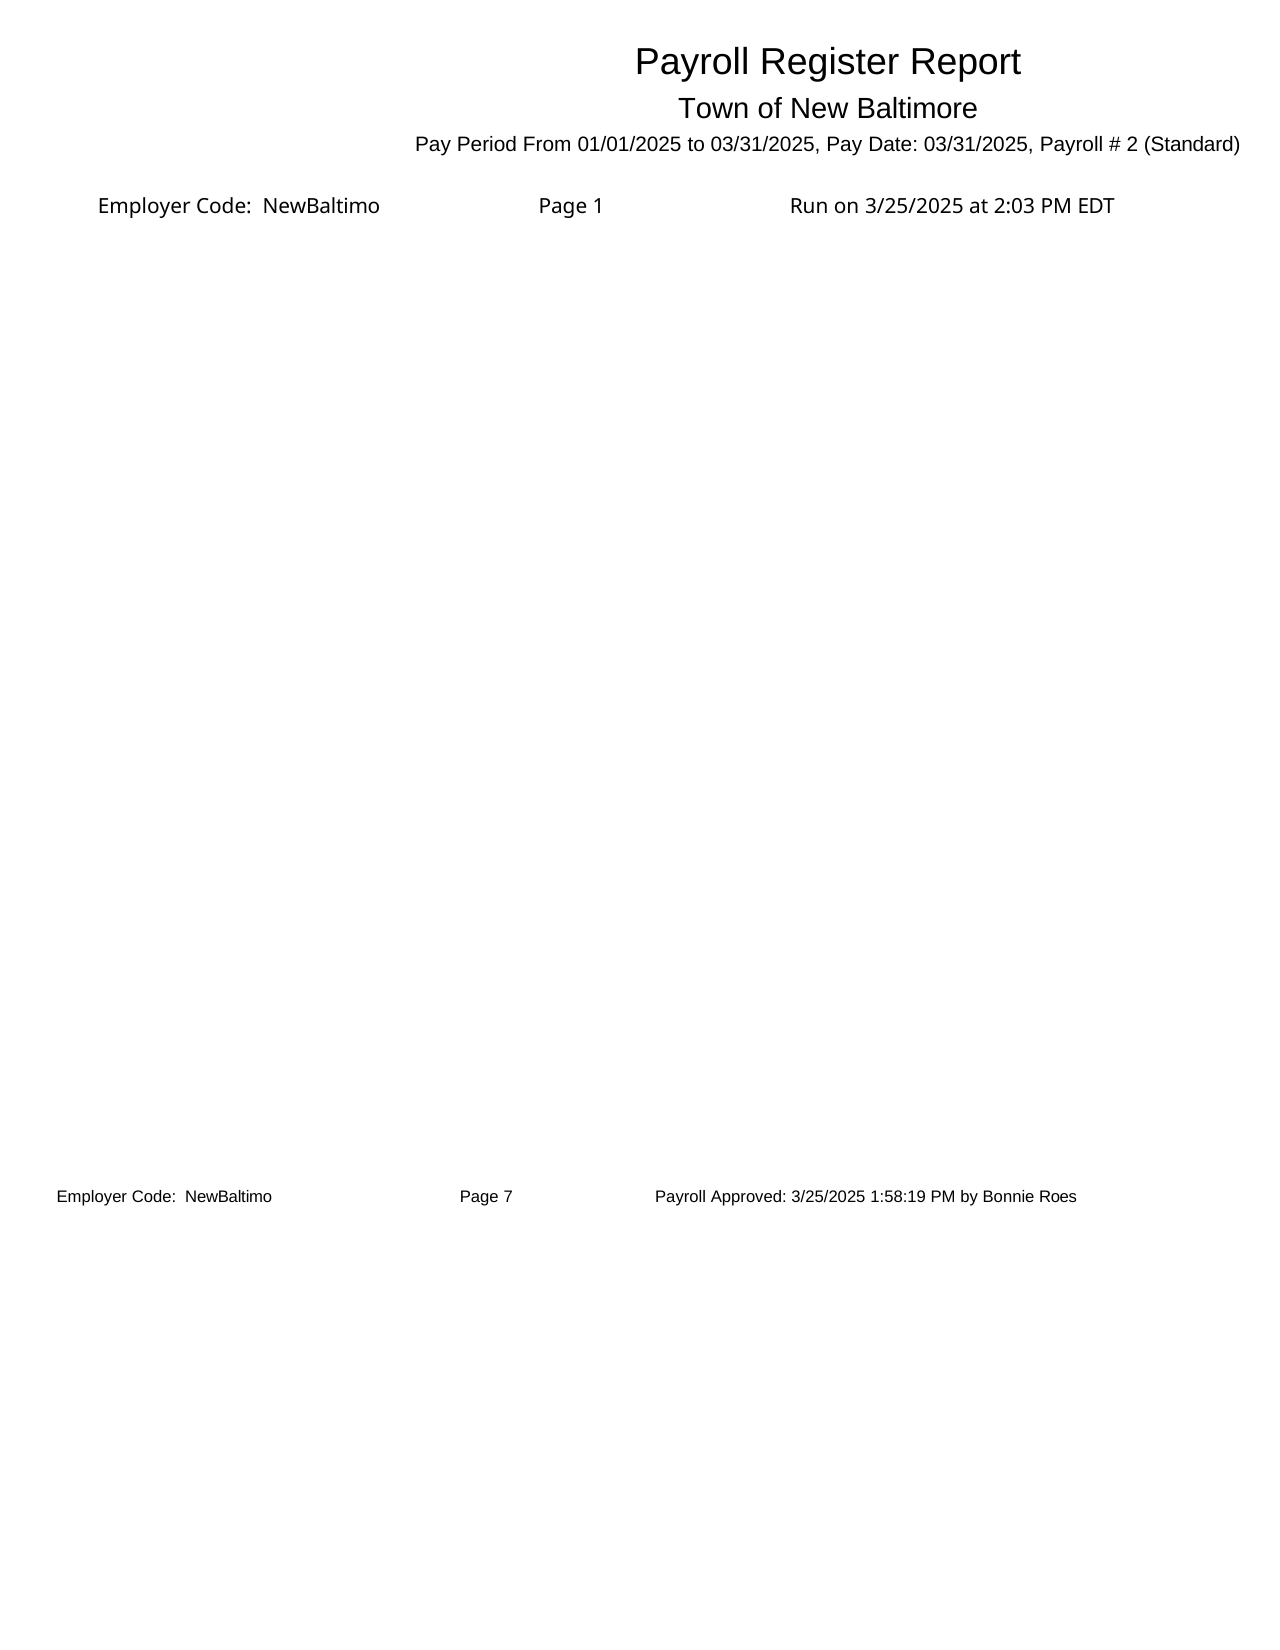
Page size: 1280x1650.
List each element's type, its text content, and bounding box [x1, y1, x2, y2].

text Employer Code: NewBaltimo Page 1 Run on 3/25/2025 at 2:03 PM EDT [98, 192, 1233, 220]
